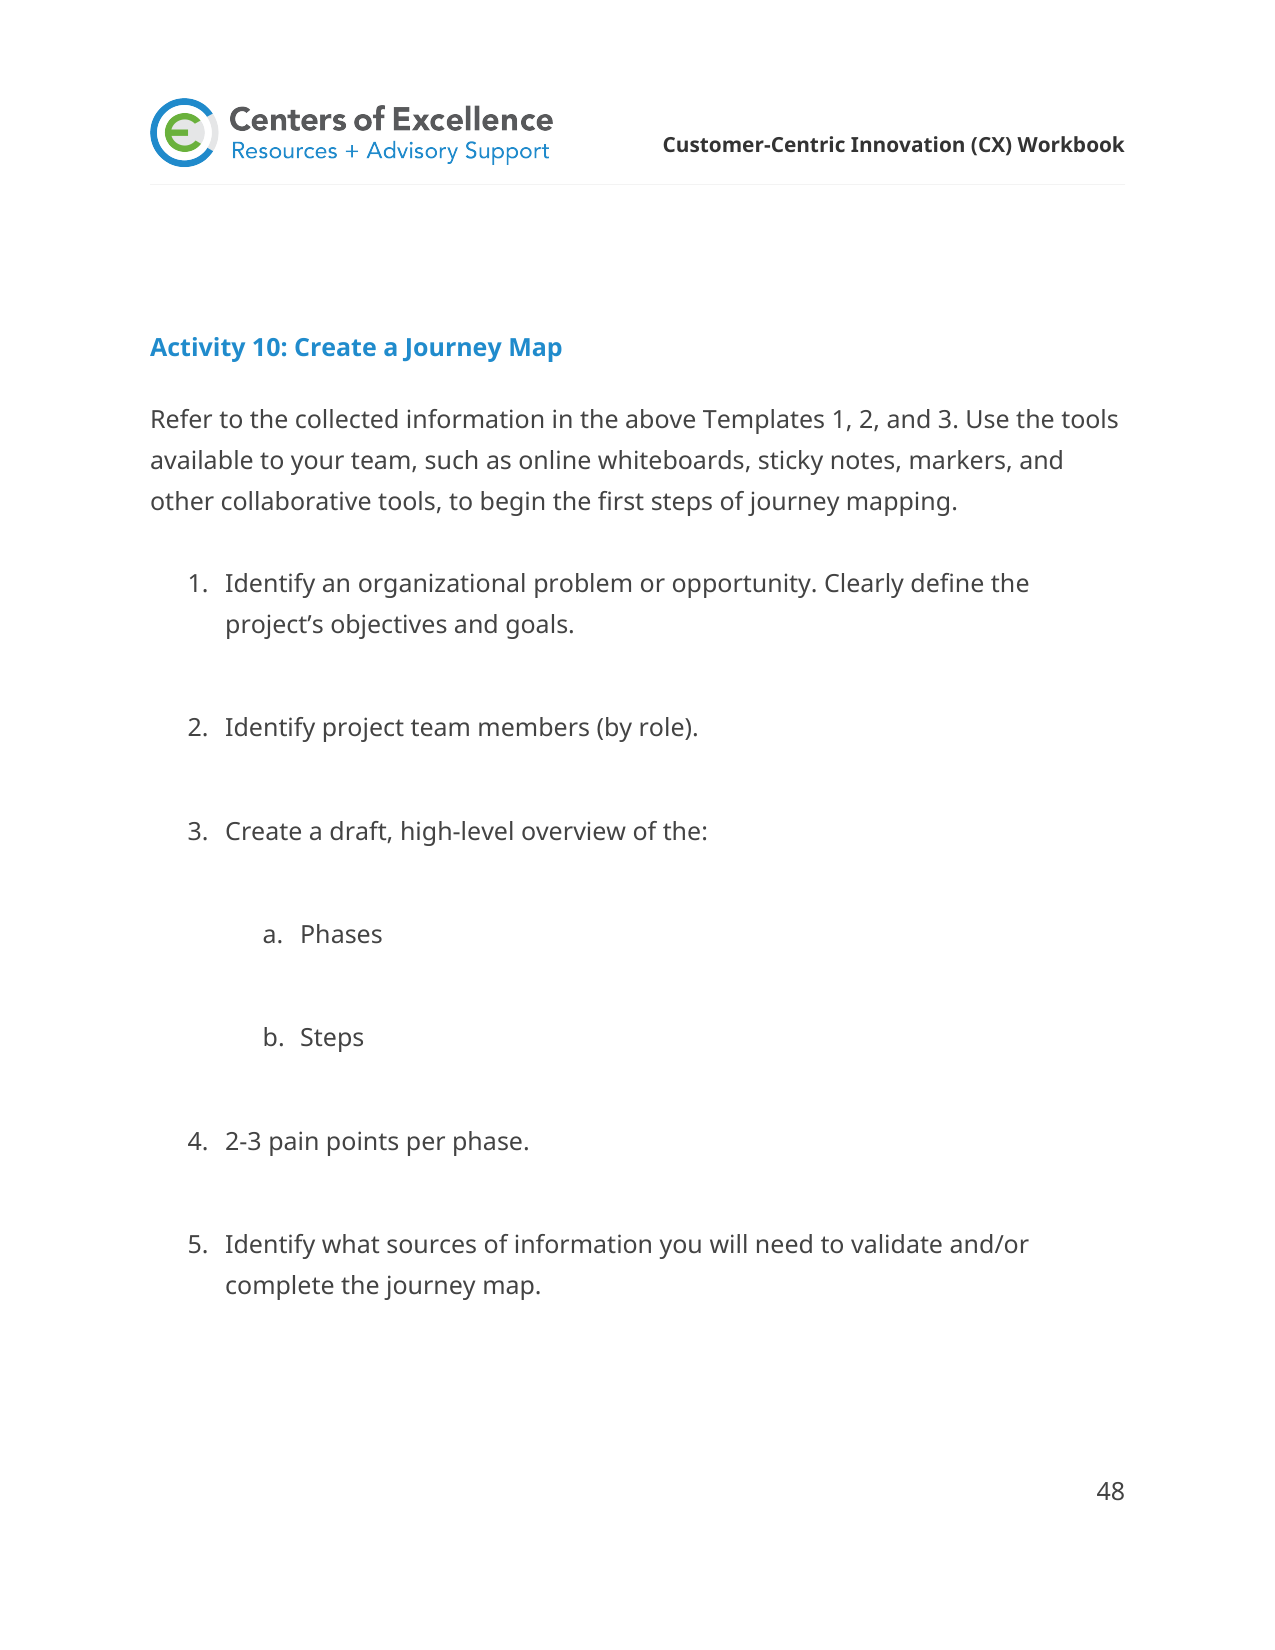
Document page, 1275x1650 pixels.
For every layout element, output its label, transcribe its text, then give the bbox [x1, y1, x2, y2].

list Identify an organizational problem or opportunity. Clearly define the project’s objectives and goals. [187, 566, 1125, 641]
list Phases [262, 917, 1125, 951]
picture [150, 98, 565, 168]
list Identify project team members (by role). [187, 710, 1125, 744]
list 2-3 pain points per phase. [187, 1123, 1125, 1157]
list Steps [262, 1020, 1125, 1054]
list Identify what sources of information you will need to validate and/or complete the journey map. [187, 1227, 1125, 1302]
text Refer to the collected information in the above Templates 1, 2, and 3. Use the tools available to your team, such as online whiteboards, sticky notes, markers, and other collaborative tools, to begin the first steps of journey mapping. [150, 402, 1125, 517]
list Create a draft, high-level overview of the: [187, 813, 1125, 847]
subtitle Activity 10: Create a Journey Map [150, 330, 1125, 364]
